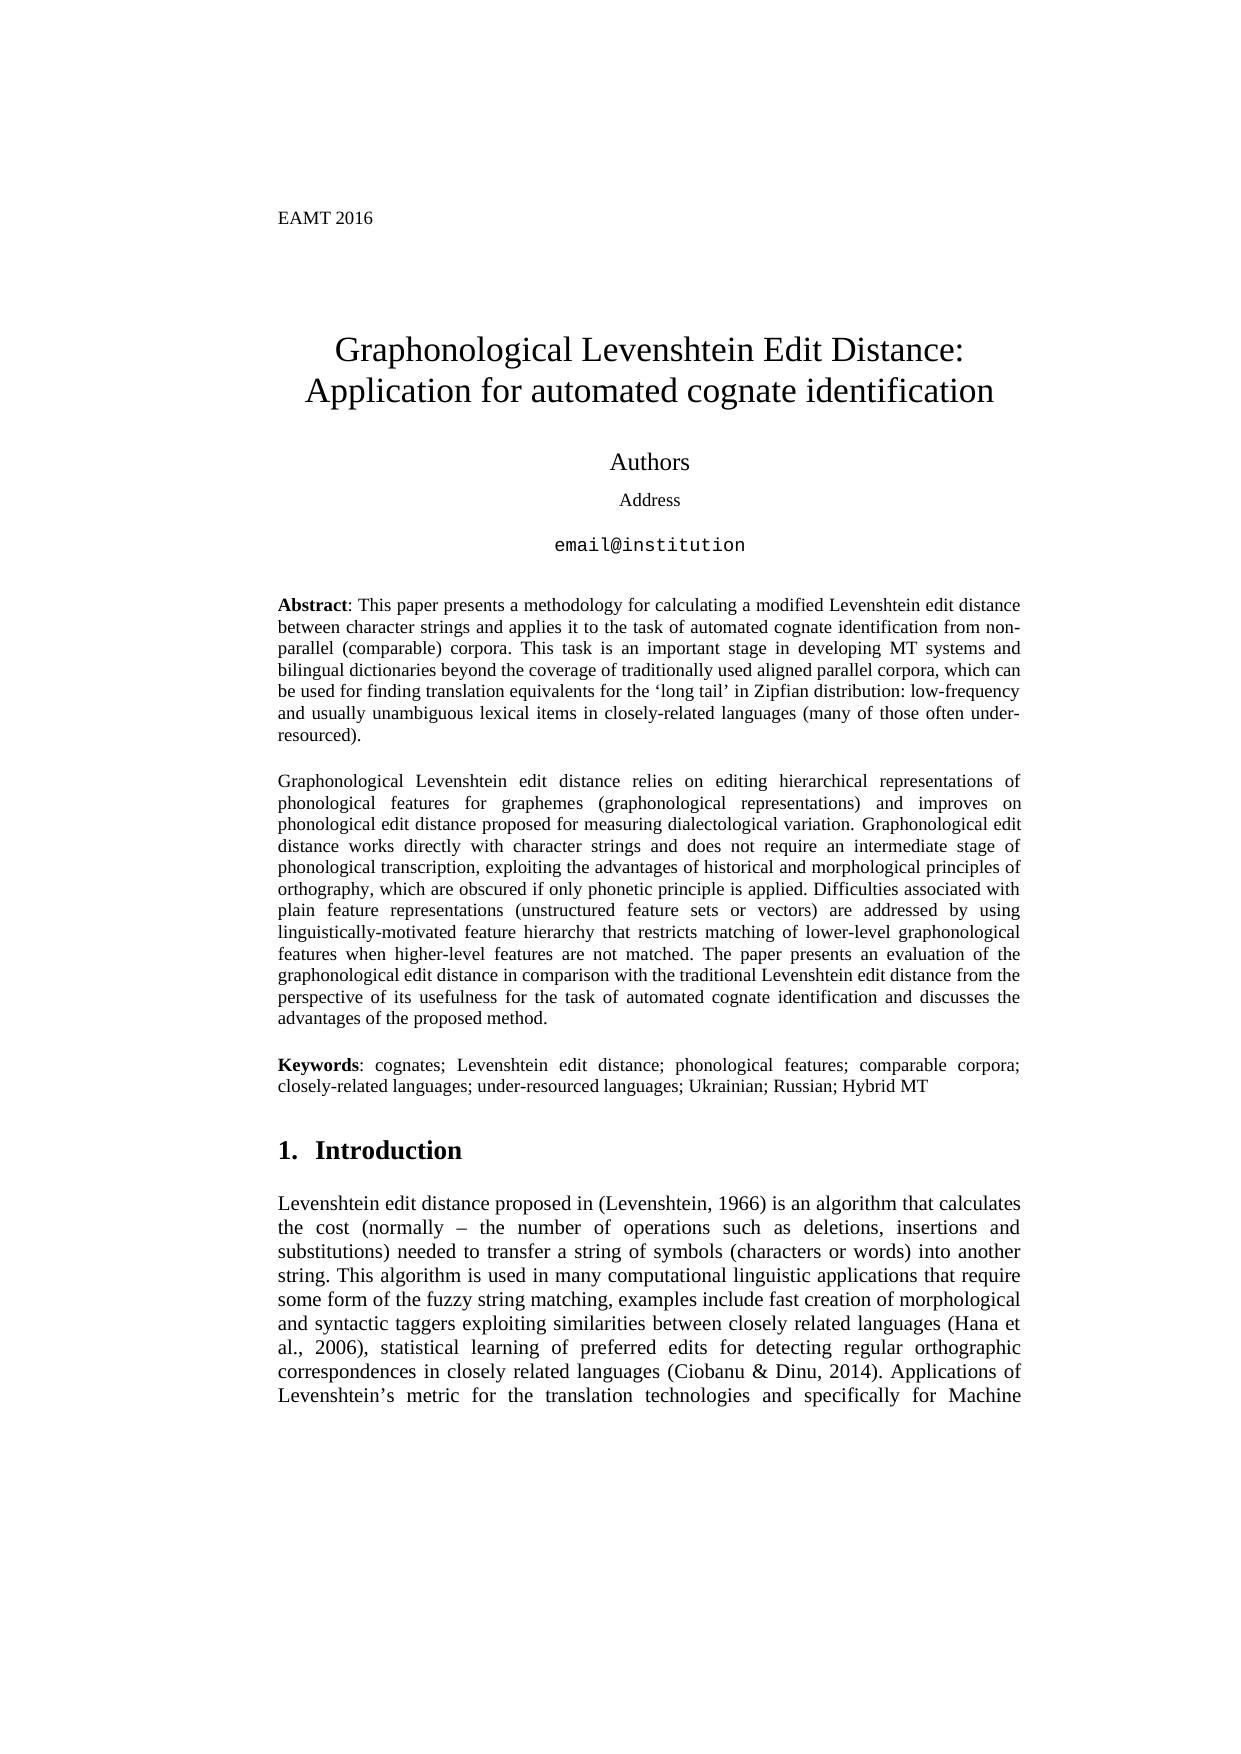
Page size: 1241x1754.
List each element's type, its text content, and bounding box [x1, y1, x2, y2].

subtitle Introduction [278, 1134, 1022, 1166]
title Graphonological Levenshtein Edit Distance: Application for automated cognate identification [278, 328, 1022, 410]
text Abstract: This paper presents a methodology for calculating a modified Levenshtein edit distance between character strings and applies it to the task of automated cognate identification from non-parallel (comparable) corpora. This task is an important stage in developing MT systems and bilingual dictionaries beyond the coverage of traditionally used aligned parallel corpora, which can be used for finding translation equivalents for the ‘long tail’ in Zipfian distribution: low-frequency and usually unambiguous lexical items in closely-related languages (many of those often under-resourced). [278, 594, 1022, 745]
text Authors [278, 447, 1022, 476]
text Keywords: cognates; Levenshtein edit distance; phonological features; comparable corpora; closely-related languages; under-resourced languages; Ukrainian; Russian; Hybrid MT [278, 1054, 1022, 1097]
text Address [278, 489, 1022, 510]
text Graphonological Levenshtein edit distance relies on editing hierarchical representations of phonological features for graphemes (graphonological representations) and improves on phonological edit distance proposed for measuring dialectological variation. Graphonological edit distance works directly with character strings and does not require an intermediate stage of phonological transcription, exploiting the advantages of historical and morphological principles of orthography, which are obscured if only phonetic principle is applied. Difficulties associated with plain feature representations (unstructured feature sets or vectors) are addressed by using linguistically-motivated feature hierarchy that restricts matching of lower-level graphonological features when higher-level features are not matched. The paper presents an evaluation of the graphonological edit distance in comparison with the traditional Levenshtein edit distance from the perspective of its usefulness for the task of automated cognate identification and discusses the advantages of the proposed method. [278, 770, 1022, 1029]
text email@institution [278, 535, 1022, 557]
